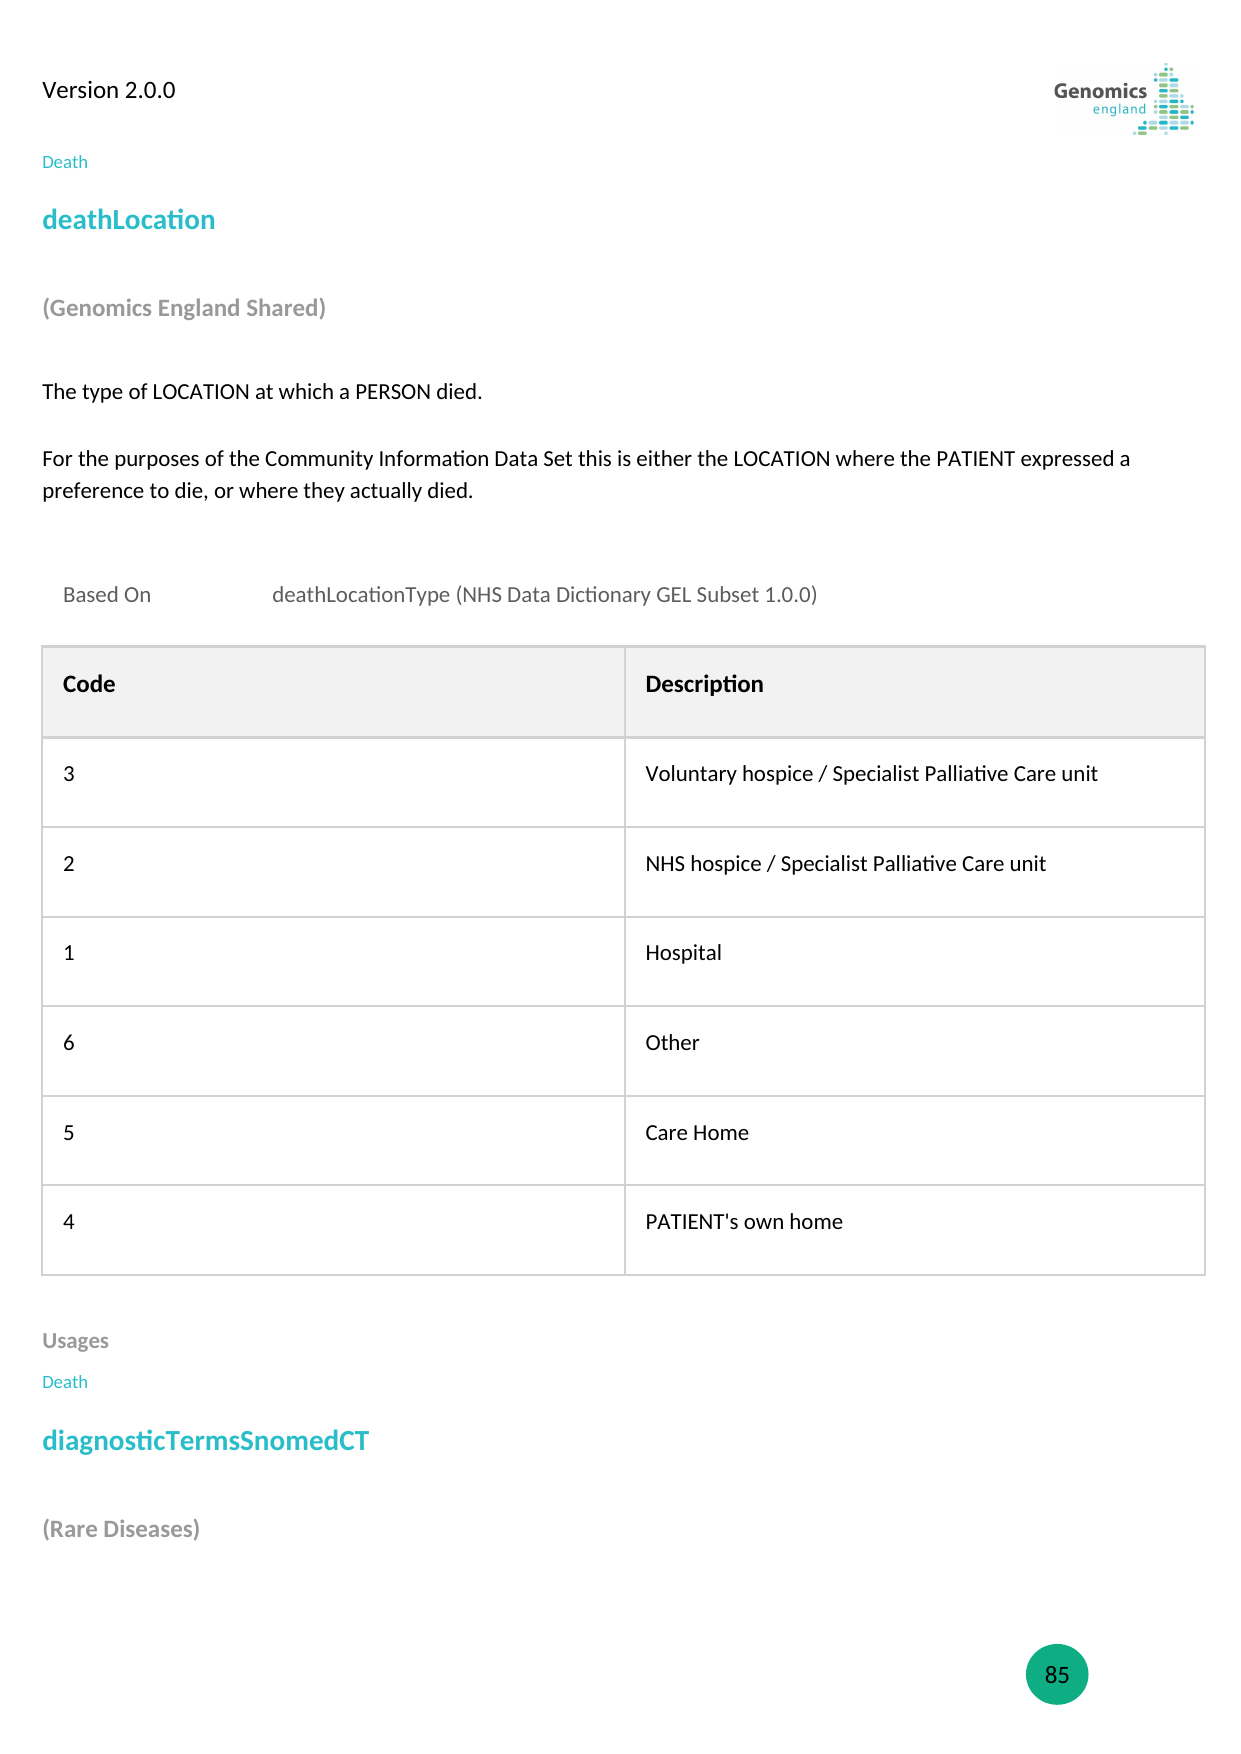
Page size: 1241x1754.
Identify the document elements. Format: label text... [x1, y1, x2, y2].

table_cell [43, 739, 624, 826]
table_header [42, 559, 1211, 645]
picture [1054, 63, 1194, 135]
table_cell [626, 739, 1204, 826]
text (Genomics England Shared) [42, 292, 1211, 323]
text Death [42, 1371, 1211, 1393]
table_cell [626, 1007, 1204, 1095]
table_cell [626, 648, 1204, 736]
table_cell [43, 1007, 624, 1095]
text The type of LOCATION at which a PERSON died. For the purposes of the Community Information Data Set this is either the LOCATION where the PATIENT expressed a preference to die, or where they actually died. [42, 377, 1211, 505]
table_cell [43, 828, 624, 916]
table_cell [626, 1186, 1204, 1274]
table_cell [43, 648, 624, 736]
text deathLocation [42, 201, 1211, 237]
text diagnosticTermsSnomedCT [42, 1422, 1211, 1458]
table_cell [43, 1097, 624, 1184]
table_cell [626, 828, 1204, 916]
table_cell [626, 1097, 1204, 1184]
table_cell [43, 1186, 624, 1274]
text Death [42, 150, 1211, 173]
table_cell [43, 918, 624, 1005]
text (Rare Diseases) [42, 1513, 1211, 1543]
text Usages [42, 1326, 1211, 1354]
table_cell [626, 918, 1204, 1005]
